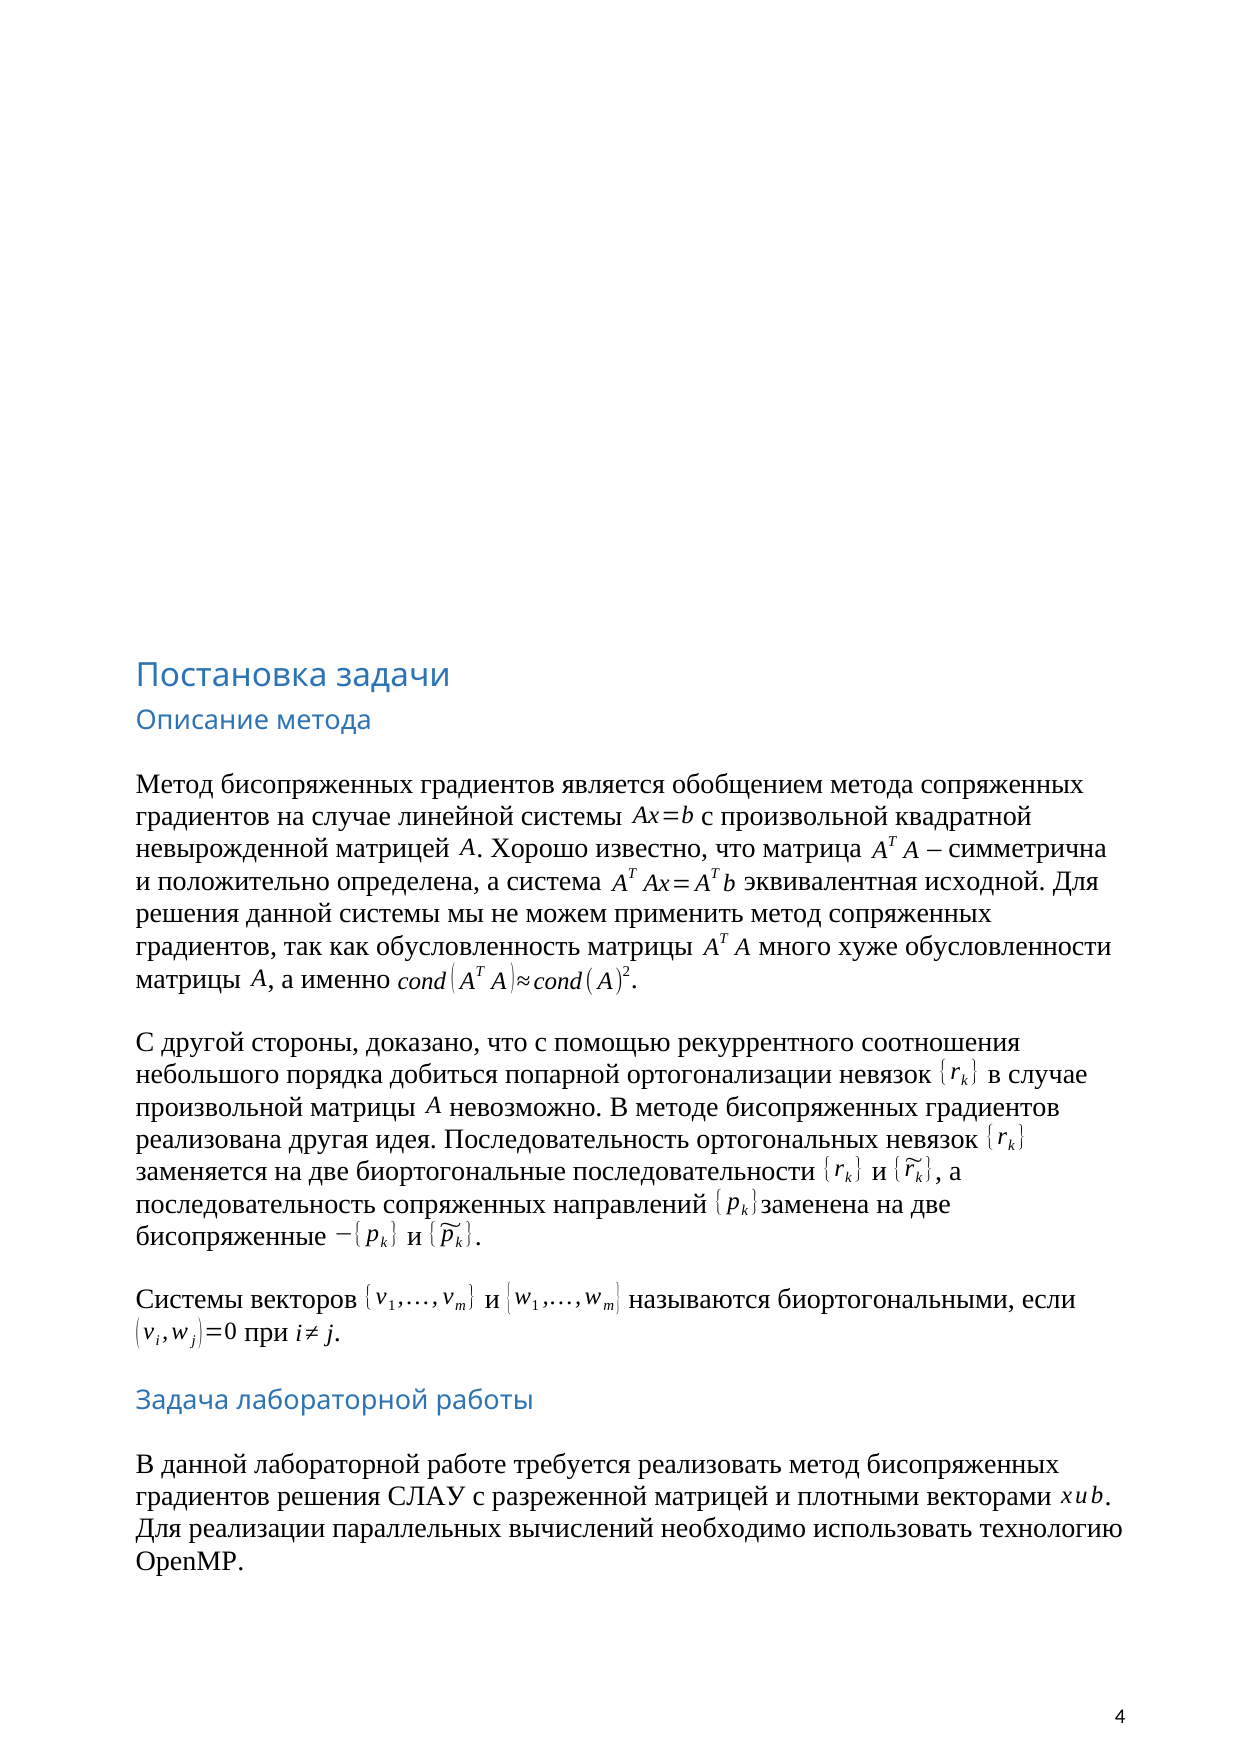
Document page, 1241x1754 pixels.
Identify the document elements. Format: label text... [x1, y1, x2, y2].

subtitle Задача лабораторной работы [135, 1381, 1125, 1418]
text Системы векторов и называются биортогональными, если при . [135, 1281, 1125, 1352]
subtitle Описание метода [135, 701, 1125, 737]
text С другой стороны, доказано, что с помощью рекуррентного соотношения небольшого порядка добиться попарной ортогонализации невязок в случае произвольной матрицы невозможно. В методе бисопряженных градиентов реализована другая идея. Последовательность ортогональных невязок заменяется на две биортогональные последовательности и , а последовательность сопряженных направлений заменена на две бисопряженные и . [135, 1025, 1125, 1252]
text Метод бисопряженных градиентов является обобщением метода сопряженных градиентов на случае линейной системы с произвольной квадратной невырожденной матрицей . Хорошо известно, что матрица – симметрична и положительно определена, а система эквивалентная исходной. Для решения данной системы мы не можем применить метод сопряженных градиентов, так как обусловленность матрицы много хуже обусловленности матрицы , а именно . [135, 767, 1125, 996]
subtitle Постановка задачи [135, 651, 1125, 696]
text В данной лабораторной работе требуется реализовать метод бисопряженных градиентов решения СЛАУ с разреженной матрицей и плотными векторами . Для реализации параллельных вычислений необходимо использовать технологию OpenMP. [135, 1447, 1125, 1576]
